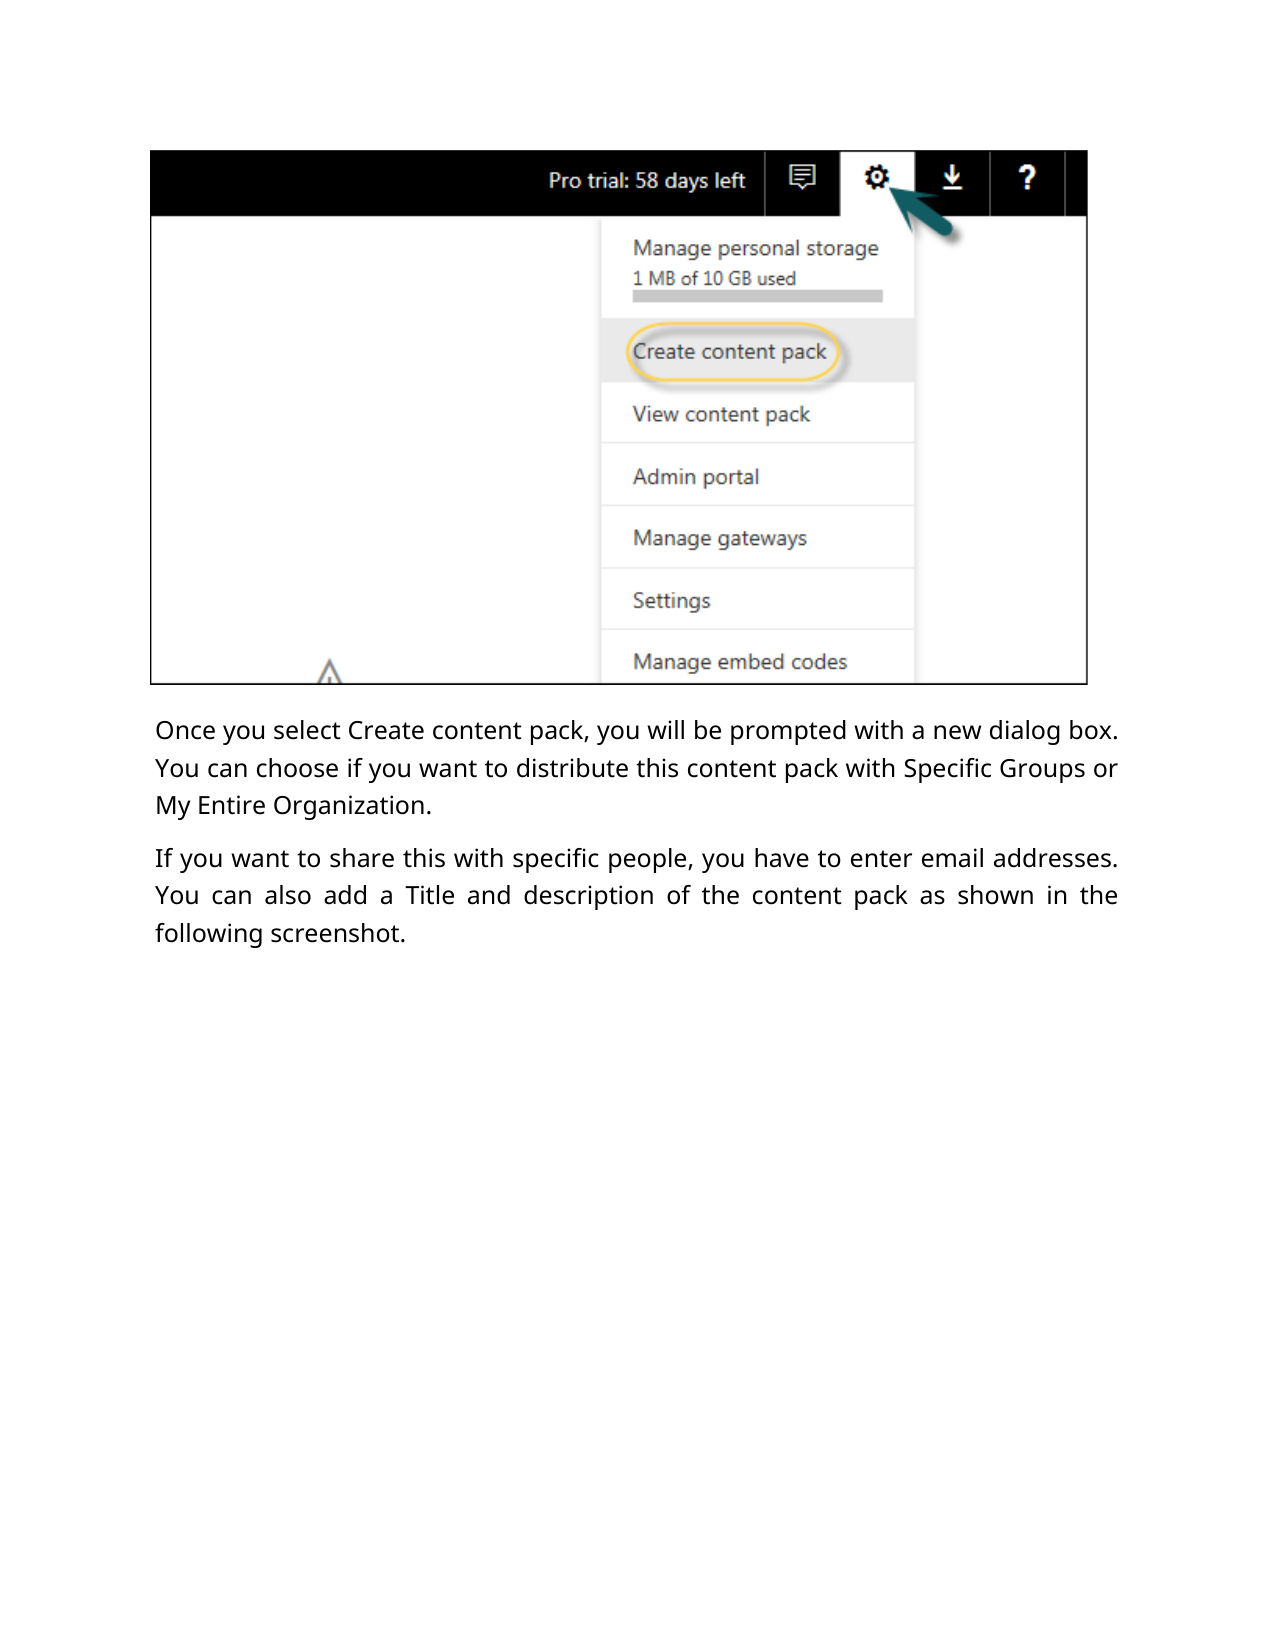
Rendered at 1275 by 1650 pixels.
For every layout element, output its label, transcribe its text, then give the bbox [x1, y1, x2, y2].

text If you want to share this with specific people, you have to enter email addresses. You can also add a Title and description of the content pack as shown in the following screenshot. [155, 837, 1120, 949]
text Once you select Create content pack, you will be prompted with a new dialog box. You can choose if you want to distribute this content pack with Specific Groups or My Entire Organization. [155, 709, 1120, 822]
picture [150, 150, 1088, 685]
